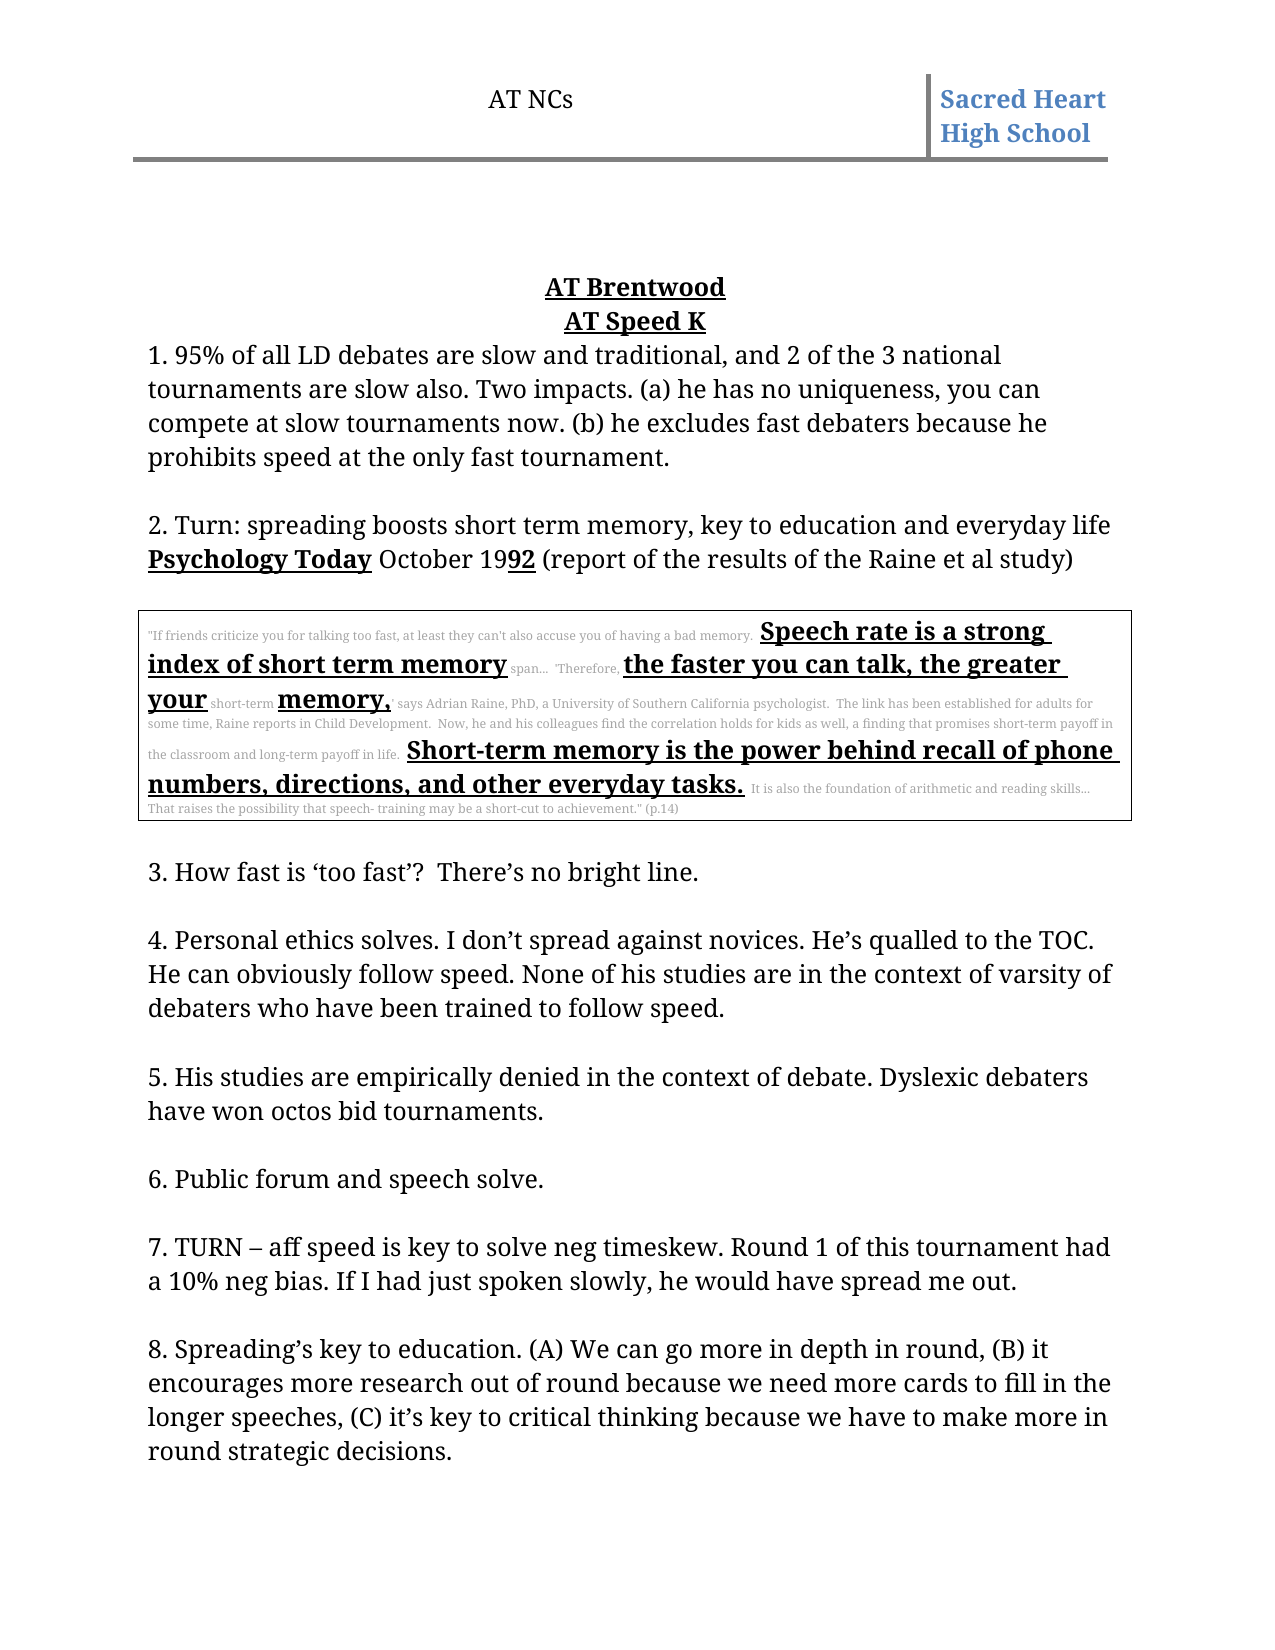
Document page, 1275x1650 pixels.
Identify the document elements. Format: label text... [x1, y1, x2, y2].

text Psychology Today October 1992 (report of the results of the Raine et al study) [148, 542, 1122, 576]
text 8. Spreading’s key to education. (A) We can go more in depth in round, (B) it encourages more research out of round because we need more cards to fill in the longer speeches, (C) it’s key to critical thinking because we have to make more in round strategic decisions. [148, 1332, 1122, 1468]
subtitle AT Brentwood [148, 269, 1122, 303]
subtitle AT Speed K [148, 303, 1122, 337]
text 7. TURN – aff speed is key to solve neg timeskew. Round 1 of this tournament had a 10% neg bias. If I had just spoken slowly, he would have spread me out. [148, 1229, 1122, 1298]
text 3. How fast is ‘too fast’? There’s no bright line. [148, 855, 1122, 889]
text 4. Personal ethics solves. I don’t spread against novices. He’s qualled to the TOC. He can obviously follow speed. None of his studies are in the context of varsity of debaters who have been trained to follow speed. [148, 923, 1122, 1025]
text 6. Public forum and speech solve. [148, 1161, 1122, 1195]
text 1. 95% of all LD debates are slow and traditional, and 2 of the 3 national tournaments are slow also. Two impacts. (a) he has no uniqueness, you can compete at slow tournaments now. (b) he excludes fast debaters because he prohibits speed at the only fast tournament. [148, 337, 1122, 474]
text "If friends criticize you for talking too fast, at least they can't also accuse you of having a bad memory. Speech rate is a strong index of short term memory span... 'Therefore, the faster you can talk, the greater your short-term memory,' says Adrian Raine, PhD, a University of Southern California psychologist. The link has been established for adults for some time, Raine reports in Child Development. Now, he and his colleagues find the correlation holds for kids as well, a finding that promises short-term payoff in the classroom and long-term payoff in life. Short-term memory is the power behind recall of phone numbers, directions, and other everyday tasks. It is also the foundation of arithmetic and reading skills... That raises the possibility that speech- training may be a short-cut to achievement." (p.14) [139, 611, 1131, 820]
text 5. His studies are empirically denied in the context of debate. Dyslexic debaters have won octos bid tournaments. [148, 1059, 1122, 1127]
text 2. Turn: spreading boosts short term memory, key to education and everyday life [148, 508, 1122, 542]
